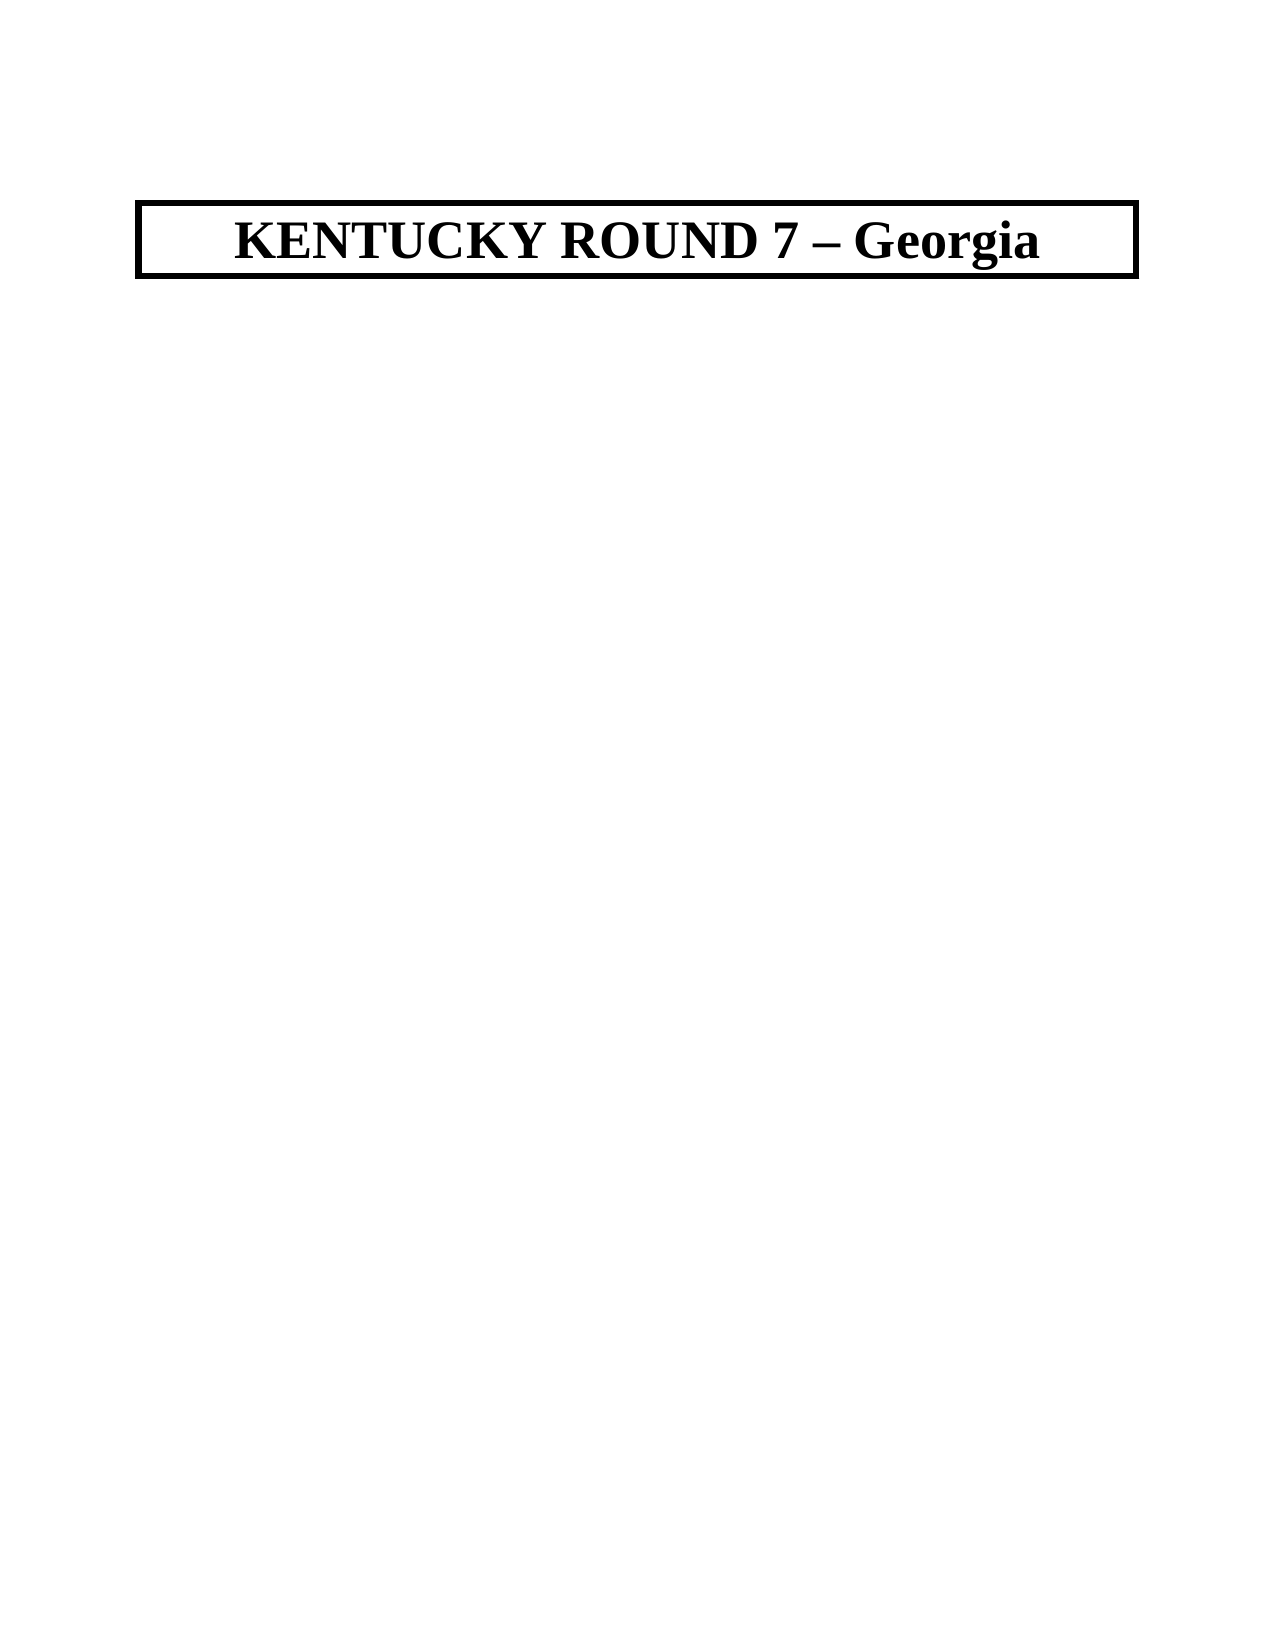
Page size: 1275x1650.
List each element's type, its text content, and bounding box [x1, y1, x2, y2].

subtitle KENTUCKY ROUND 7 – Georgia [142, 206, 1133, 273]
